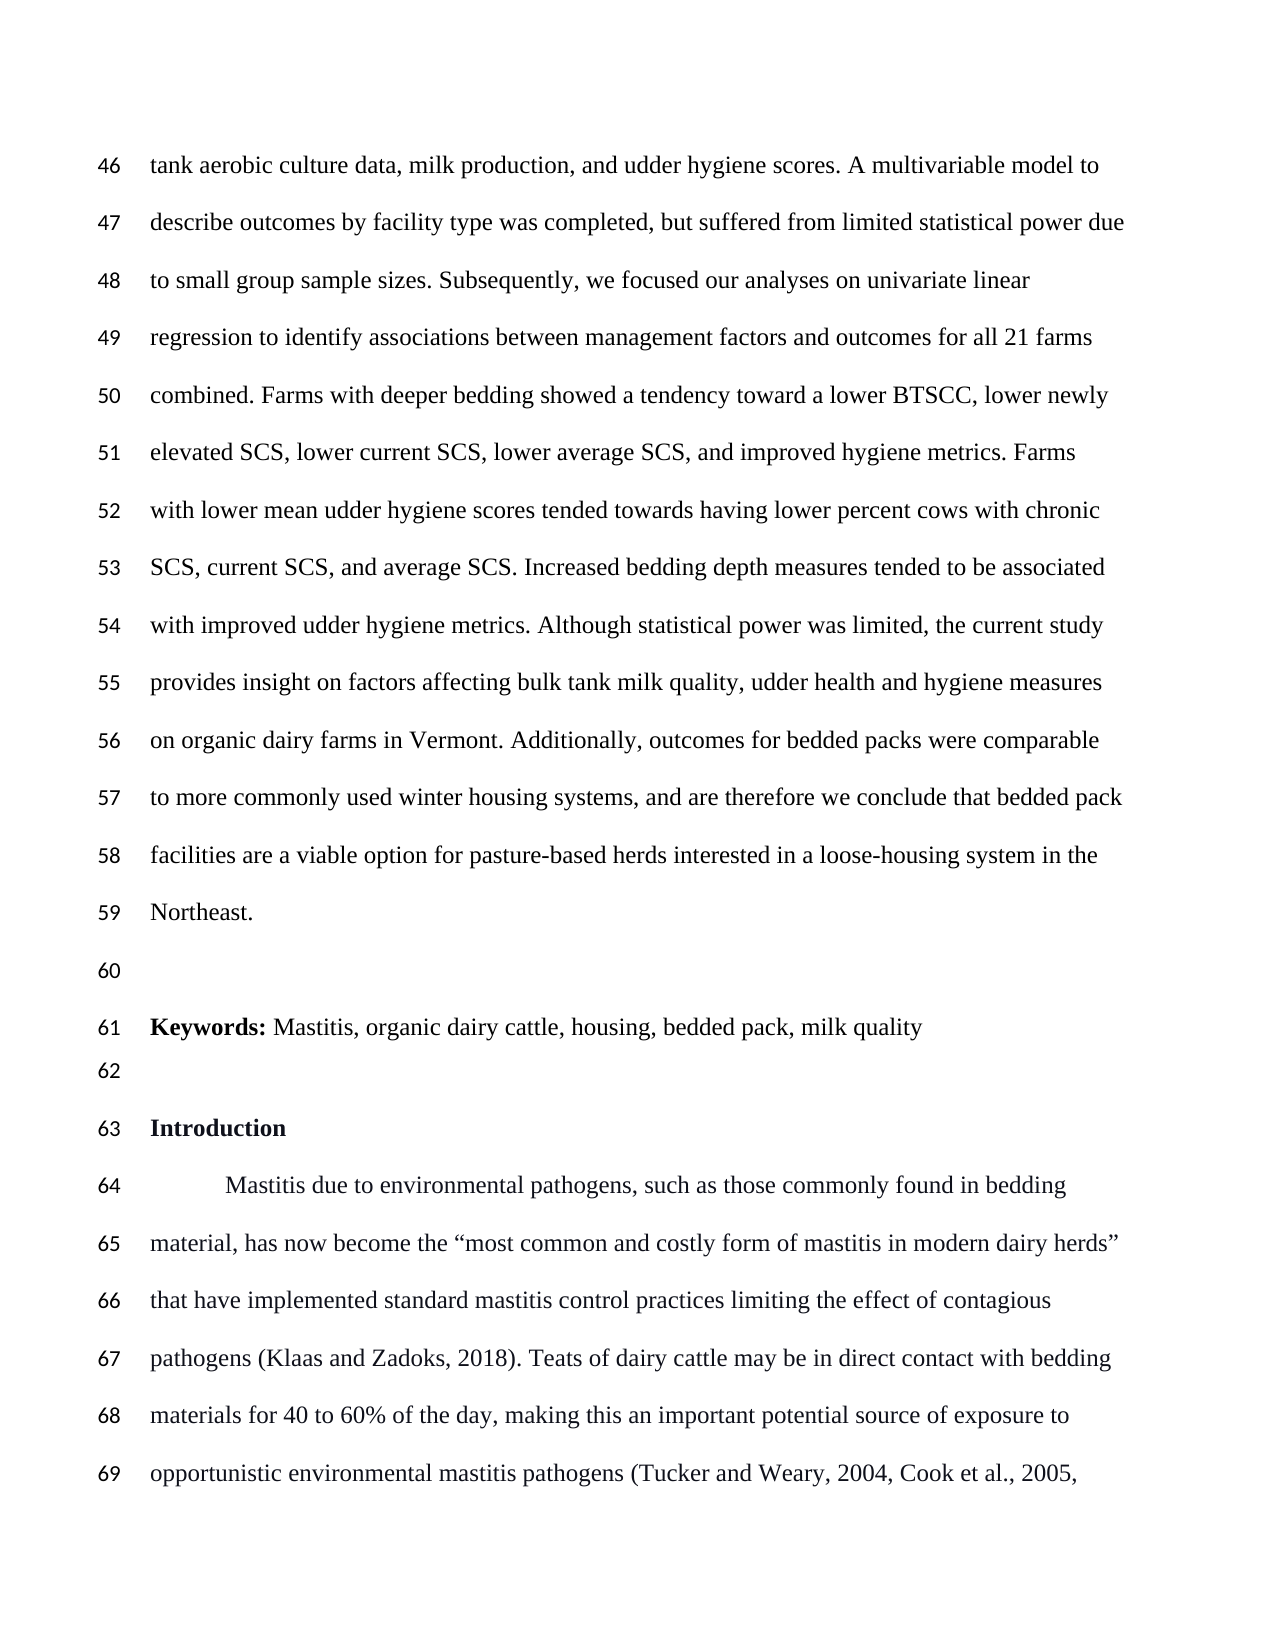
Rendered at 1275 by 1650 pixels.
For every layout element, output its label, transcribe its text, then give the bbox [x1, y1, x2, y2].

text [150, 150, 1125, 926]
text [150, 1171, 1125, 1487]
text Keywords: Mastitis, organic dairy cattle, housing, bedded pack, milk quality [150, 1012, 1125, 1041]
text Introduction [150, 1113, 1125, 1142]
